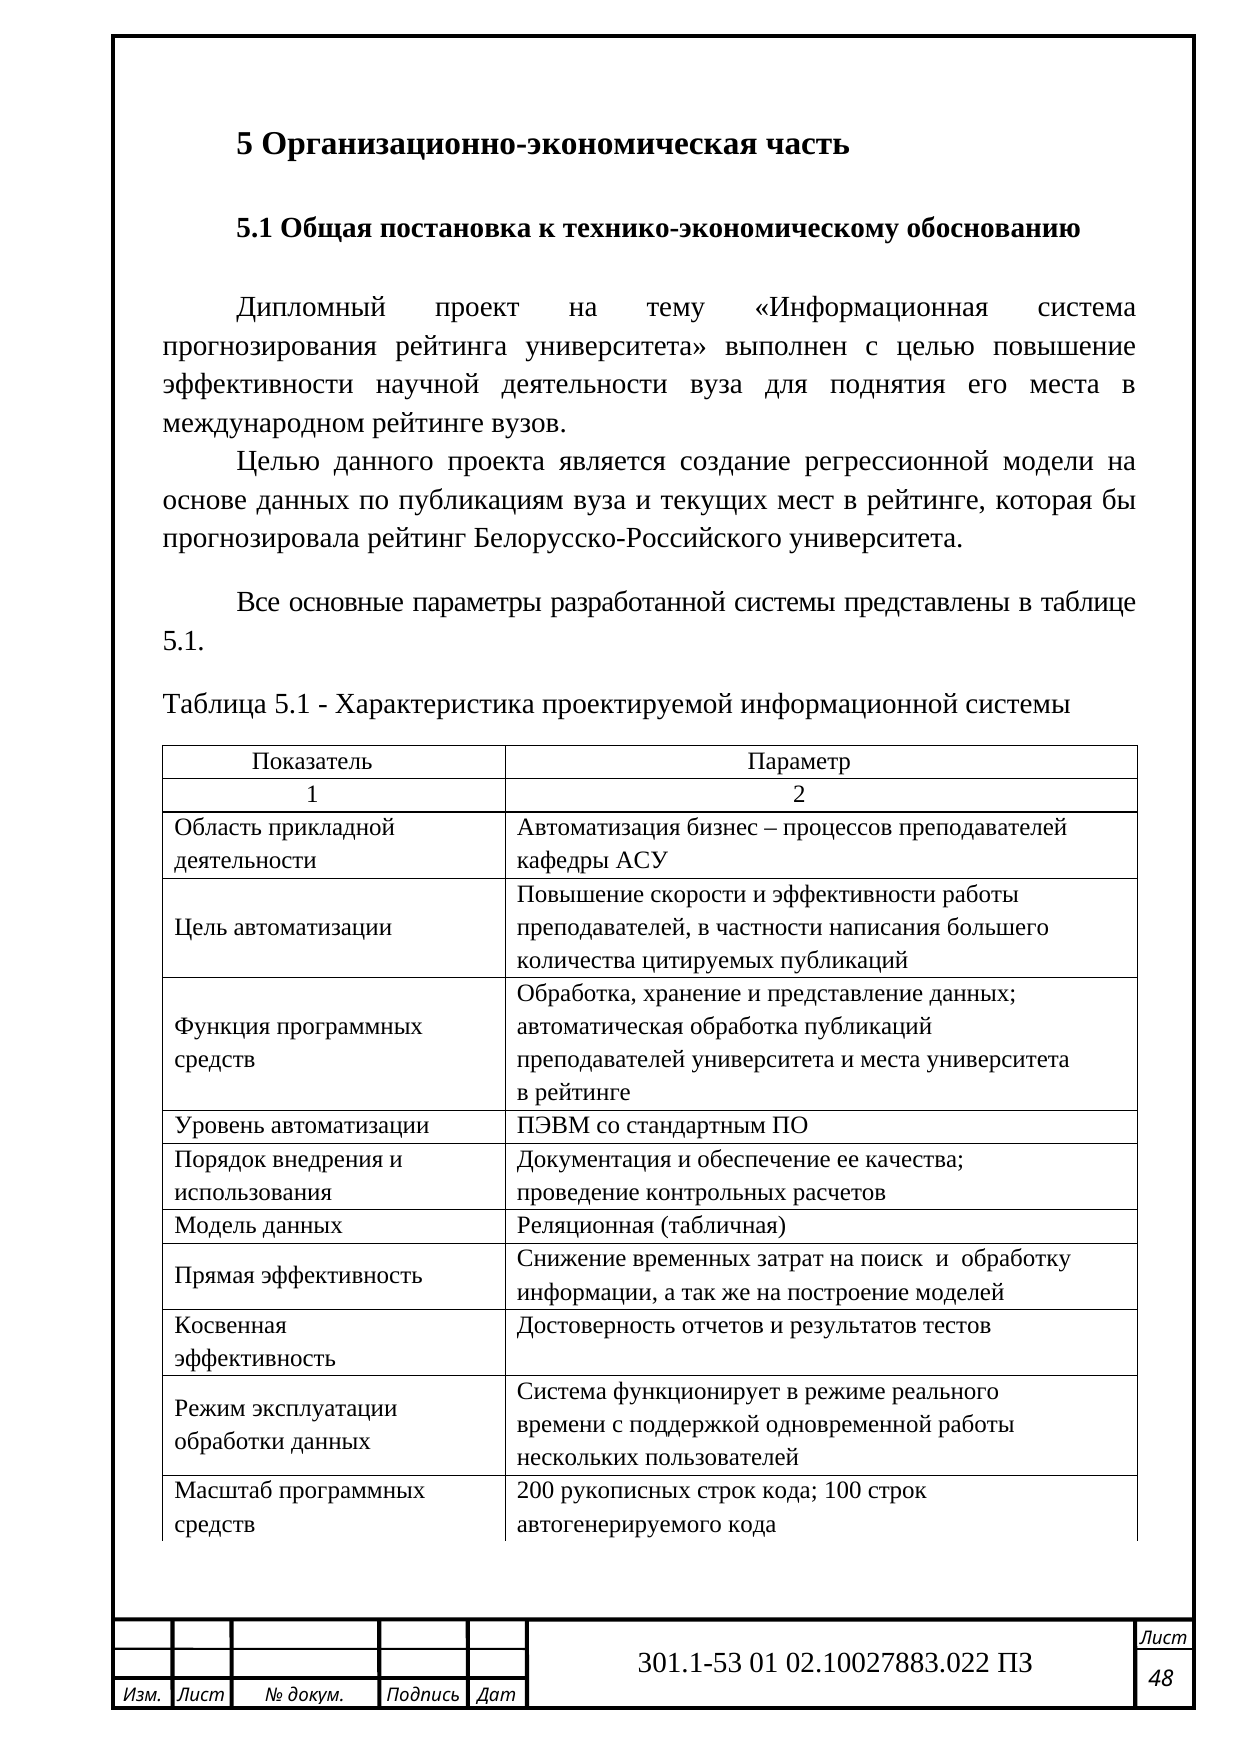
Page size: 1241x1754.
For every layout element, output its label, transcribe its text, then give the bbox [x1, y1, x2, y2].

table_cell Уровень автоматизации [163, 1111, 505, 1143]
table_cell Область прикладной деятельности [163, 813, 505, 878]
text 5 Организационно-экономическая часть [236, 123, 1181, 161]
table_cell Косвенная эффективность [163, 1310, 505, 1375]
table_cell Система функционирует в режиме реального времени с поддержкой одновременной работы нескольких пользователей [506, 1376, 1137, 1474]
table_header Параметр [506, 746, 1137, 778]
table_cell 2 [506, 779, 1137, 811]
table_cell Режим эксплуатации обработки данных [163, 1376, 505, 1474]
table_cell Порядок внедрения и использования [163, 1144, 505, 1209]
table_cell Функция программных средств [163, 978, 505, 1109]
text Таблица 5.1 - Характеристика проектируемой информационной системы [162, 686, 1137, 720]
table_cell Прямая эффективность [163, 1244, 505, 1309]
table_header Показатель [163, 746, 505, 778]
table_cell Автоматизация бизнес – процессов преподавателей кафедры АСУ [506, 813, 1137, 878]
table_cell ПЭВМ со стандартным ПО [506, 1111, 1137, 1143]
table_cell Модель данных [163, 1210, 505, 1242]
text Целью данного проекта является создание регрессионной модели на основе данных по публикациям вуза и текущих мест в рейтинге, которая бы прогнозировала рейтинг Белорусско-Российского университета. [162, 443, 1137, 554]
text 5.1 Общая постановка к технико-экономическому обоснованию [162, 210, 1181, 243]
table_cell Документация и обеспечение ее качества; проведение контрольных расчетов [506, 1144, 1137, 1209]
table_cell Достоверность отчетов и результатов тестов [506, 1310, 1137, 1375]
table_cell Снижение временных затрат на поиск и обработку информации, а так же на построение моделей [506, 1244, 1137, 1309]
table_cell 200 рукописных строк кода; 100 строк автогенерируемого кода [506, 1476, 1137, 1541]
table_cell Масштаб программных средств [163, 1476, 505, 1541]
text Дипломный проект на тему «Информационная система прогнозирования рейтинга университета» выполнен с целью повышение эффективности научной деятельности вуза для поднятия его места в международном рейтинге вузов. [162, 289, 1137, 438]
text Все основные параметры разработанной системы представлены в таблице 5.1. [162, 584, 1137, 656]
table_cell Реляционная (табличная) [506, 1210, 1137, 1242]
table_cell 1 [163, 779, 505, 811]
table_cell Цель автоматизации [163, 879, 505, 977]
table_cell Повышение скорости и эффективности работы преподавателей, в частности написания большего количества цитируемых публикаций [506, 879, 1137, 977]
table_cell Обработка, хранение и представление данных; автоматическая обработка публикаций преподавателей университета и места университета в рейтинге [506, 978, 1137, 1109]
